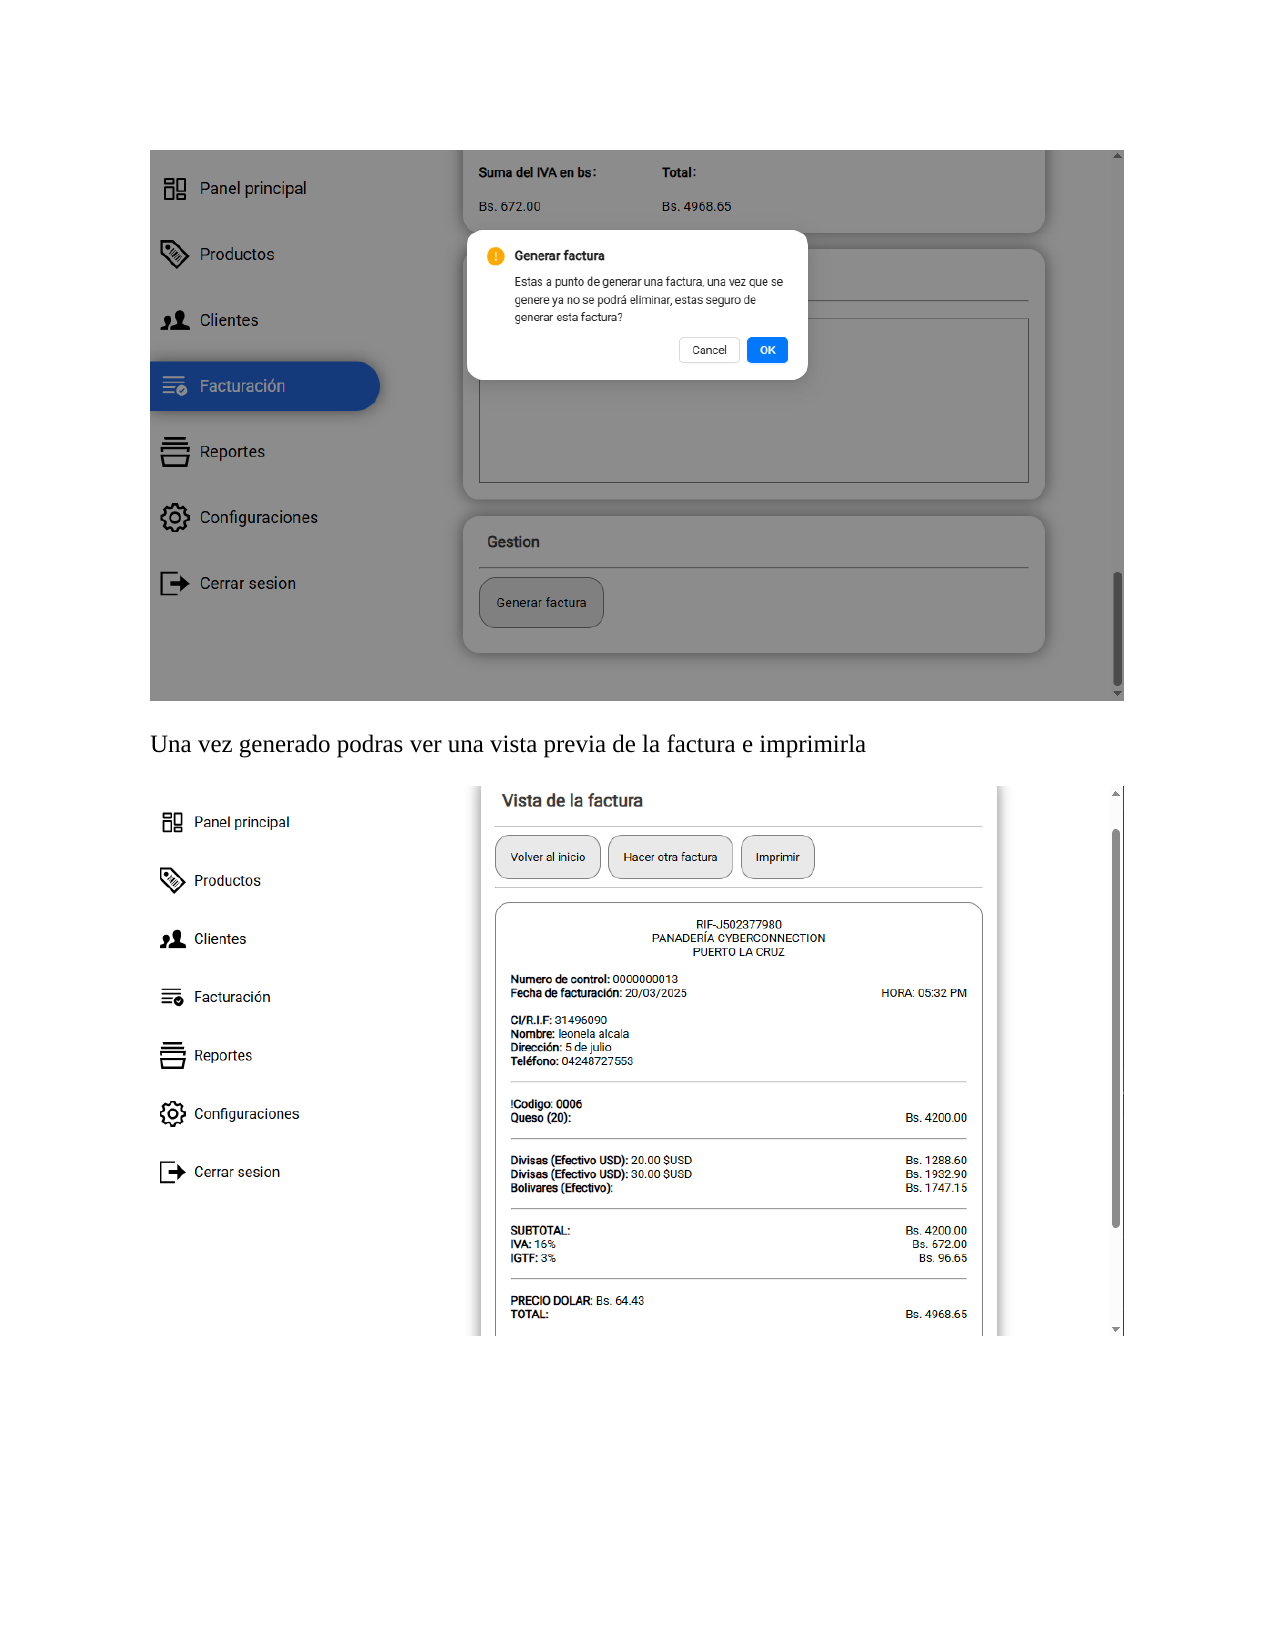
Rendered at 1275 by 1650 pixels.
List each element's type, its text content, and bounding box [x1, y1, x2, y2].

picture [150, 786, 1124, 1336]
text Una vez generado podras ver una vista previa de la factura e imprimirla [150, 729, 1125, 758]
picture [150, 150, 1124, 701]
